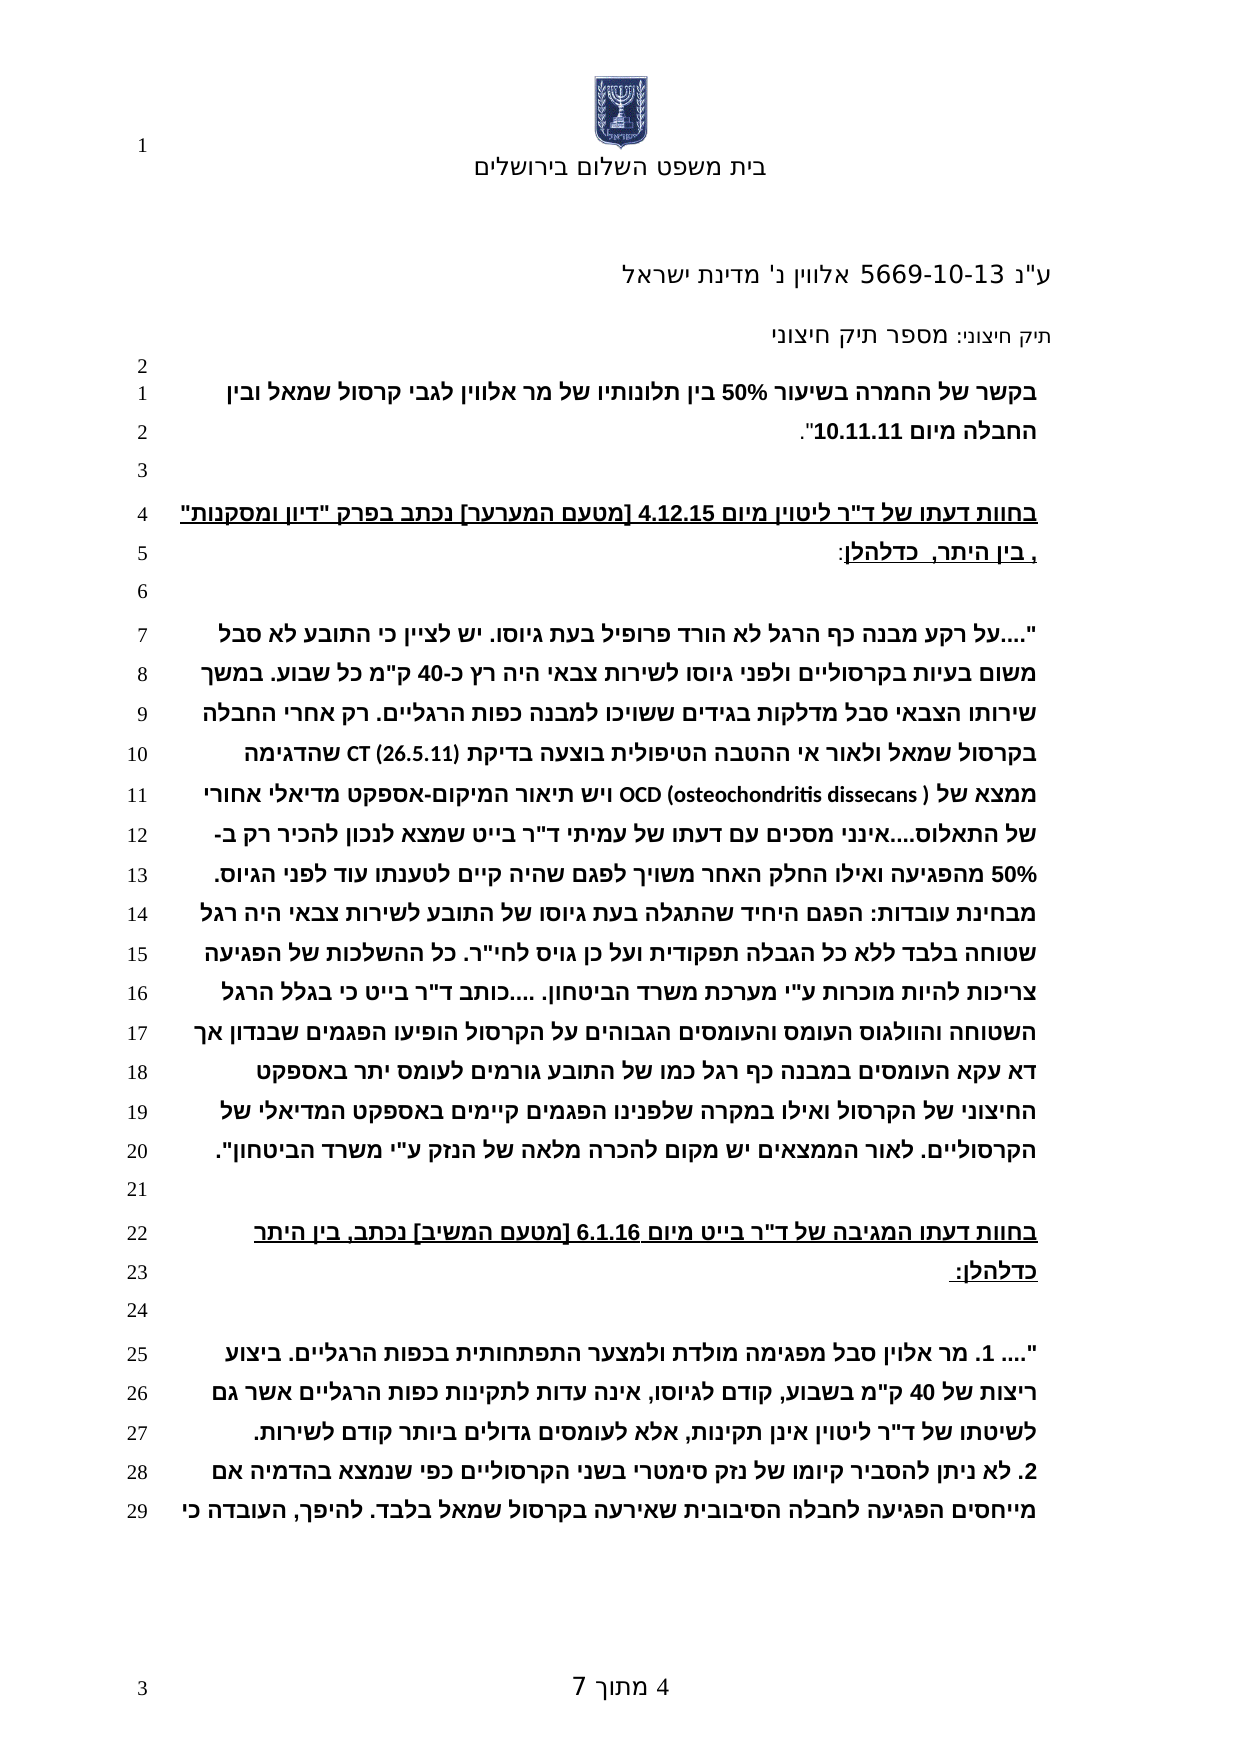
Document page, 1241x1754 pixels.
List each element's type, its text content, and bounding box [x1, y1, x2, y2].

picture [589, 75, 651, 152]
list "....על רקע מבנה כף הרגל לא הורד פרופיל בעת גיוסו. יש לציין כי התובע לא סבל משום בעיות בקרסוליים ולפני גיוסו לשירות צבאי היה רץ כ-40 ק"מ כל שבוע. במשך שירותו הצבאי סבל מדלקות בגידים ששויכו למבנה כפות הרגליים. רק אחרי החבלה בקרסול שמאל ולאור אי ההטבה הטיפולית בוצעה בדיקת CT (26.5.11) שהדגימה ממצא של OCD (osteochondritis dissecans ) ויש תיאור המיקום-אספקט מדיאלי אחורי של התאלוס....אינני מסכים עם דעתו של עמיתי ד"ר בייט שמצא לנכון להכיר רק ב-50% מהפגיעה ואילו החלק האחר משויך לפגם שהיה קיים לטענתו עוד לפני הגיוס. מבחינת עובדות: הפגם היחיד שהתגלה בעת גיוסו של התובע לשירות צבאי היה רגל שטוחה בלבד ללא כל הגבלה תפקודית ועל כן גויס לחי"ר. כל ההשלכות של הפגיעה צריכות להיות מוכרות ע"י מערכת משרד הביטחון. ....כותב ד"ר בייט כי בגלל הרגל השטוחה והוולגוס העומס והעומסים הגבוהים על הקרסול הופיעו הפגמים שבנדון אך דא עקא העומסים במבנה כף רגל כמו של התובע גורמים לעומס יתר באספקט החיצוני של הקרסול ואילו במקרה שלפנינו הפגמים קיימים באספקט המדיאלי של הקרסוליים. לאור הממצאים יש מקום להכרה מלאה של הנזק ע"י משרד הביטחון". [177, 621, 1037, 1163]
list בחוות דעתו של ד"ר ליטוין מיום 4.12.15 [מטעם המערער] נכתב בפרק "דיון ומסקנות" , בין היתר, כדלהלן: [177, 499, 1037, 565]
list ".... 1. מר אלוין סבל מפגימה מולדת ולמצער התפתחותית בכפות הרגליים. ביצוע ריצות של 40 ק"מ בשבוע, קודם לגיוסו, אינה עדות לתקינות כפות הרגליים אשר גם לשיטתו של ד"ר ליטוין אינן תקינות, אלא לעומסים גדולים ביותר קודם לשירות. [177, 1339, 1037, 1445]
list בחוות דעתו המגיבה של ד"ר בייט מיום 6.1.16 [מטעם המשיב] נכתב, בין היתר כדלהלן: [177, 1218, 1037, 1284]
